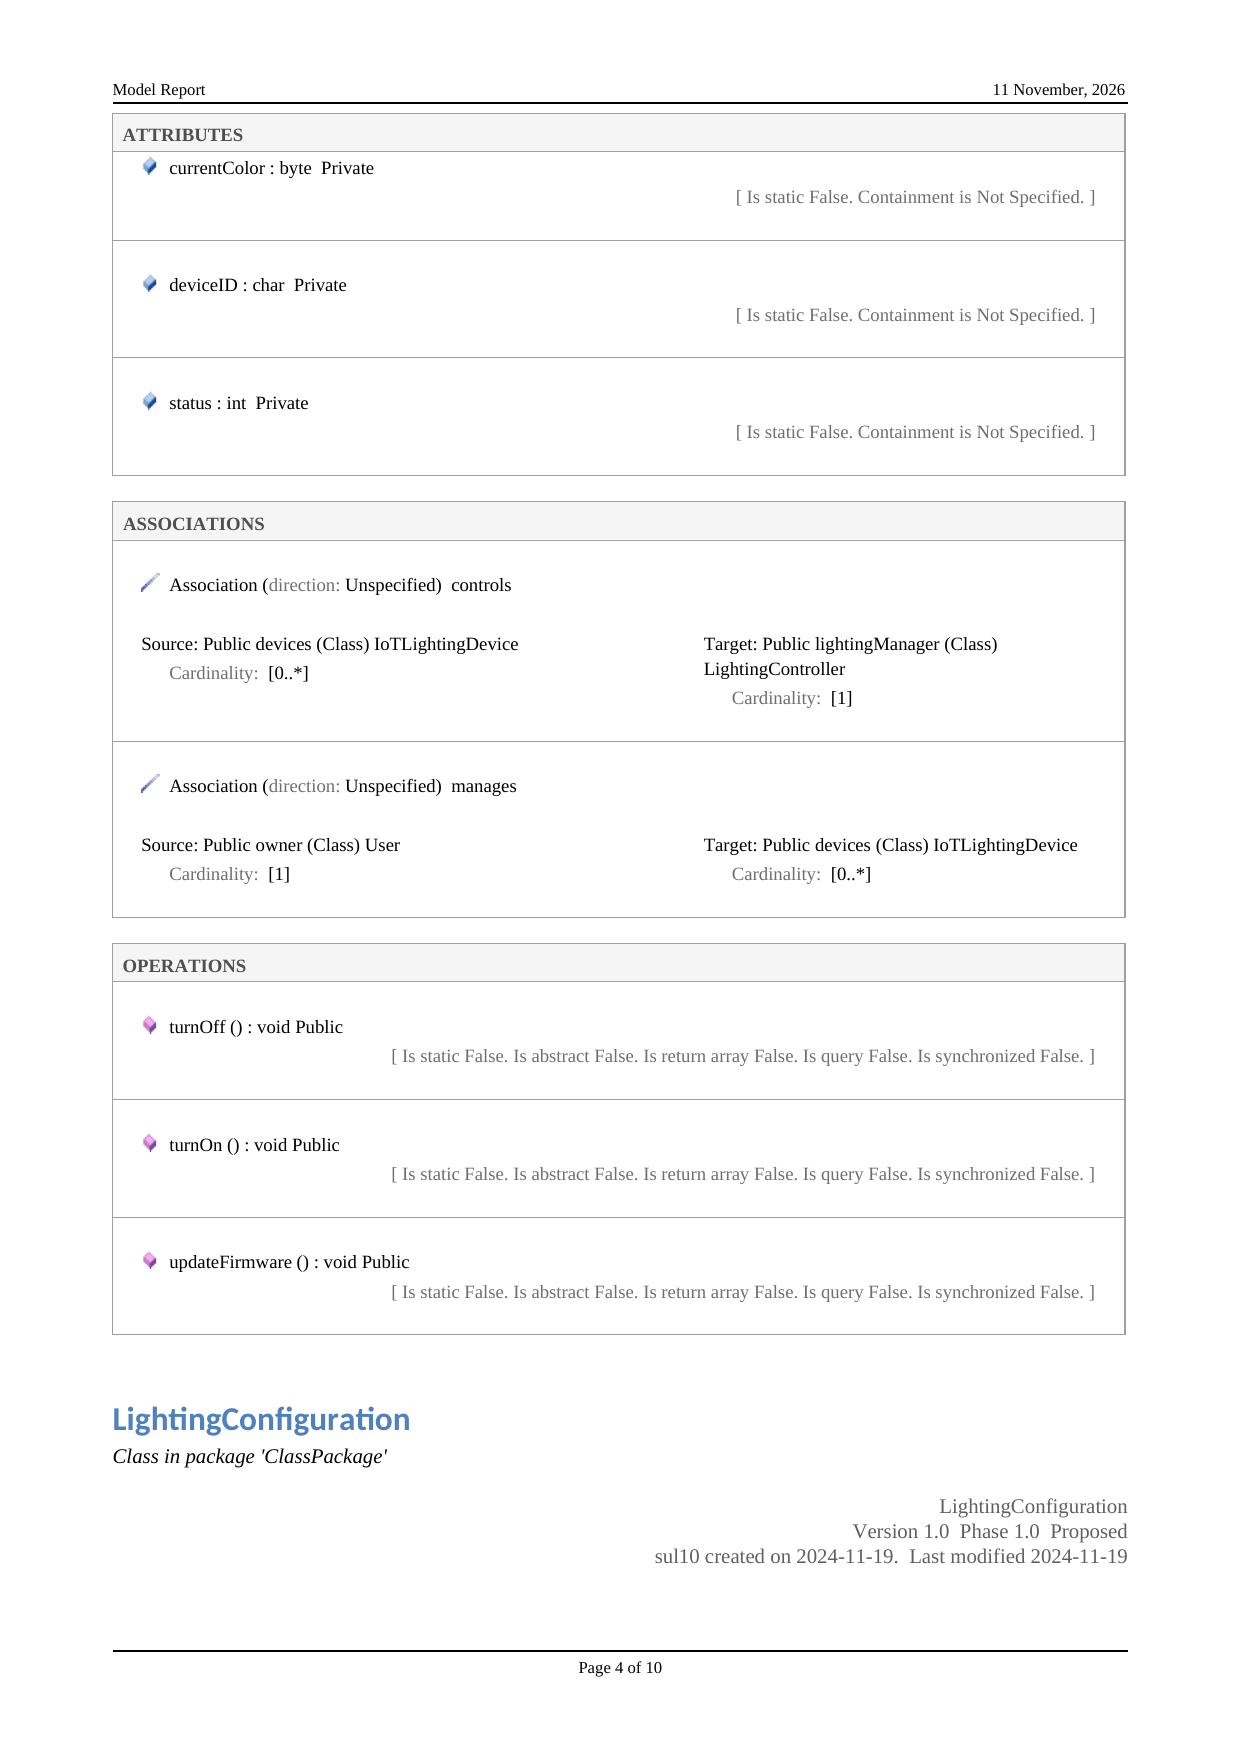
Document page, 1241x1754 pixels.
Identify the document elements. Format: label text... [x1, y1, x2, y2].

table_header turnOn () : void Public [ Is static False. Is abstract False. Is return array False. Is query False. Is synchronized False. ] [113, 1100, 1124, 1217]
table_cell Association (direction: Unspecified) controls [113, 541, 1124, 628]
text LightingConfiguration [112, 1494, 1128, 1519]
picture [141, 155, 160, 175]
table_header deviceID : char Private [ Is static False. Containment is Not Specified. ] [113, 241, 1124, 357]
table_header status : int Private [ Is static False. Containment is Not Specified. ] [113, 358, 1124, 475]
table_header OPERATIONS [113, 944, 1124, 981]
table_cell Target: Public devices (Class) IoTLightingDevice Cardinality: [0..*] [675, 829, 1124, 917]
picture [141, 774, 160, 793]
text Class in package 'ClassPackage' [112, 1444, 1128, 1469]
table_cell Association (direction: Unspecified) manages [113, 742, 1124, 829]
table_header ATTRIBUTES [113, 114, 1124, 151]
text sul10 created on 2024-11-19. Last modified 2024-11-19 [112, 1544, 1128, 1569]
picture [141, 1014, 160, 1034]
picture [141, 273, 160, 292]
subtitle LightingConfiguration [112, 1410, 1128, 1435]
table_cell turnOff () : void Public [ Is static False. Is abstract False. Is return array False. Is query False. Is synchronized False. ] [113, 982, 1124, 1099]
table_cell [113, 152, 1124, 239]
table_header updateFirmware () : void Public [ Is static False. Is abstract False. Is return array False. Is query False. Is synchronized False. ] [113, 1218, 1124, 1334]
table_cell Source: Public devices (Class) IoTLightingDevice Cardinality: [0..*] [113, 628, 675, 741]
table_header ASSOCIATIONS [113, 502, 1124, 539]
picture [141, 1132, 160, 1152]
table_cell Target: Public lightingManager (Class) LightingController Cardinality: [1] [675, 628, 1124, 741]
text Version 1.0 Phase 1.0 Proposed [112, 1519, 1128, 1544]
picture [141, 1250, 160, 1269]
picture [141, 390, 160, 410]
picture [141, 573, 160, 592]
table_cell Source: Public owner (Class) User Cardinality: [1] [113, 829, 675, 917]
